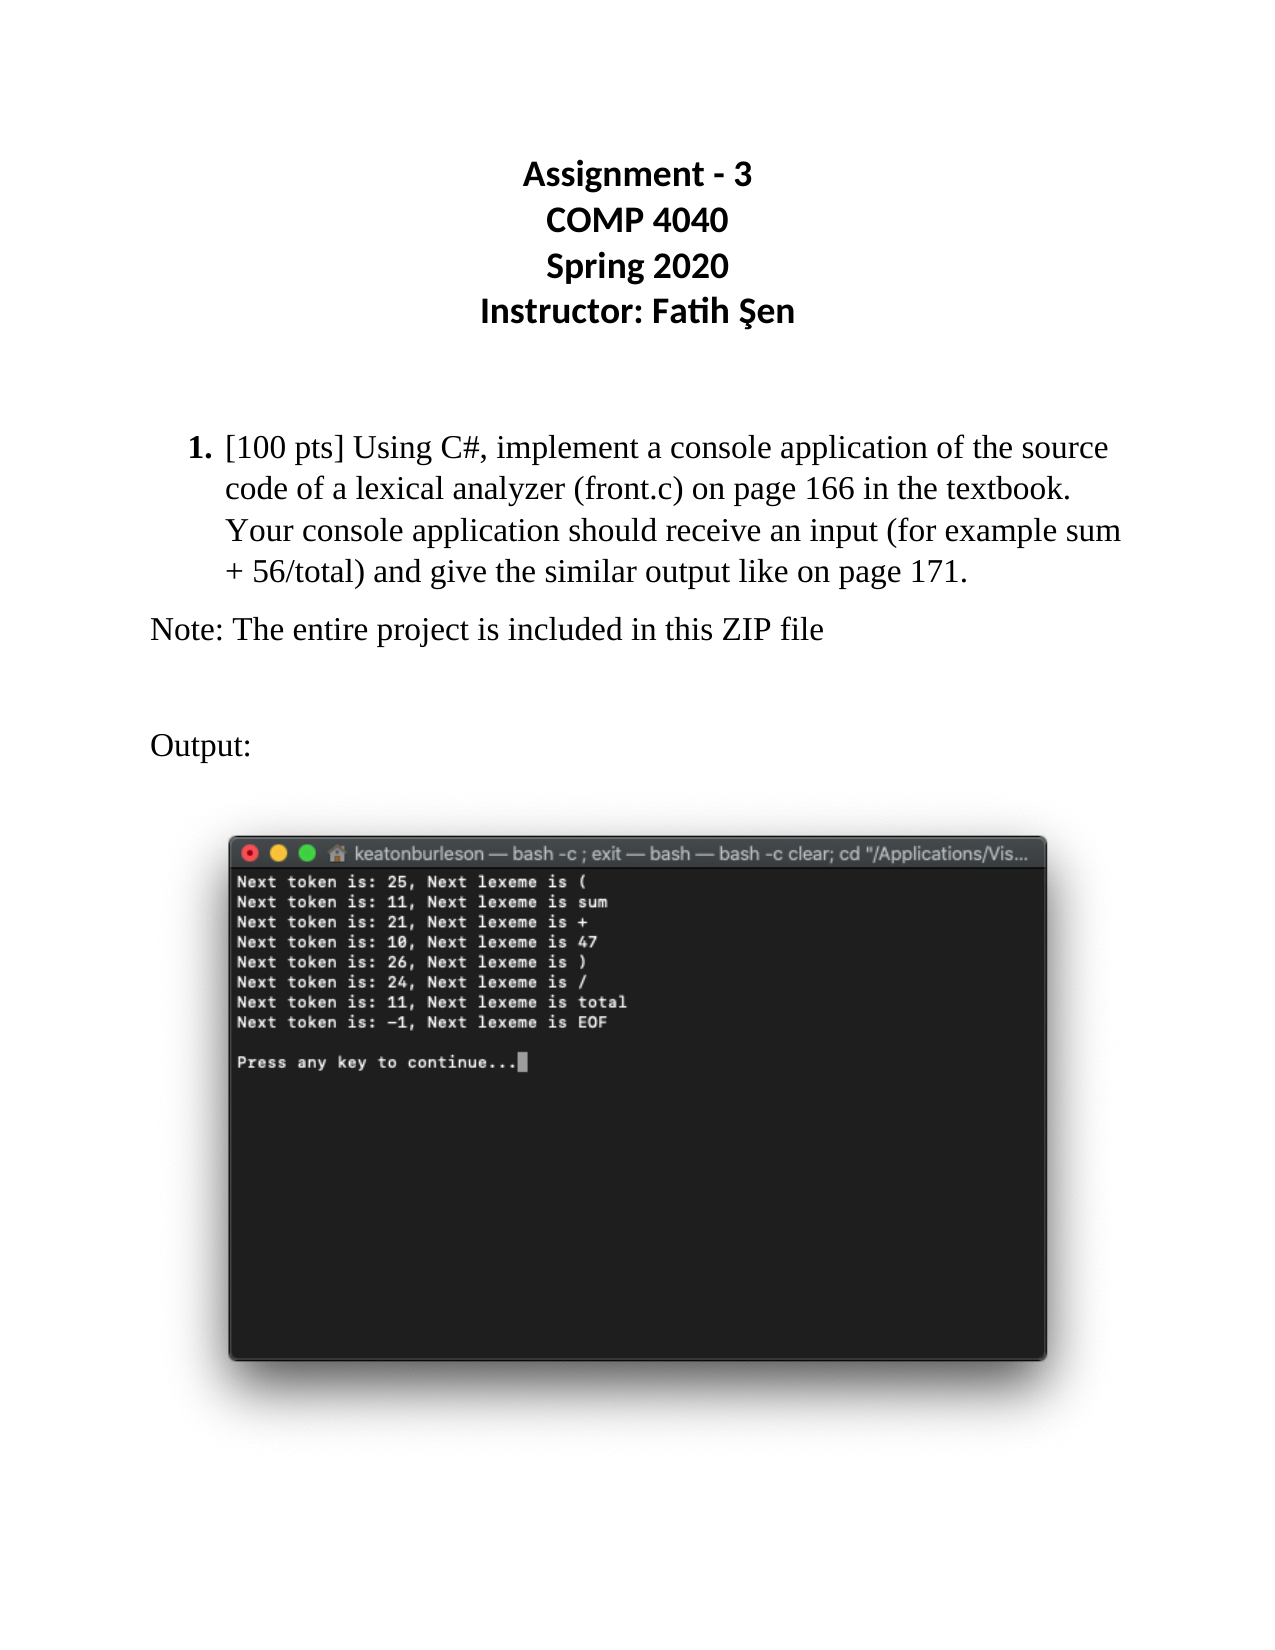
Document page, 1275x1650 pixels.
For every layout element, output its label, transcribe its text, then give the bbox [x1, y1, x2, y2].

text Spring 2020 [150, 242, 1125, 287]
text Note: The entire project is included in this ZIP file [150, 609, 1125, 647]
picture [150, 783, 1125, 1466]
text Instructor: Fatih Şen [150, 287, 1125, 333]
list [100 pts] Using C#, implement a console application of the source code of a lexical analyzer (front.c) on page 166 in the textbook. Your console application should receive an input (for example sum + 56/total) and give the similar output like on page 171. [187, 427, 1125, 589]
text Output: [150, 725, 1125, 763]
text Assignment - 3 [150, 150, 1125, 196]
text COMP 4040 [150, 196, 1125, 242]
